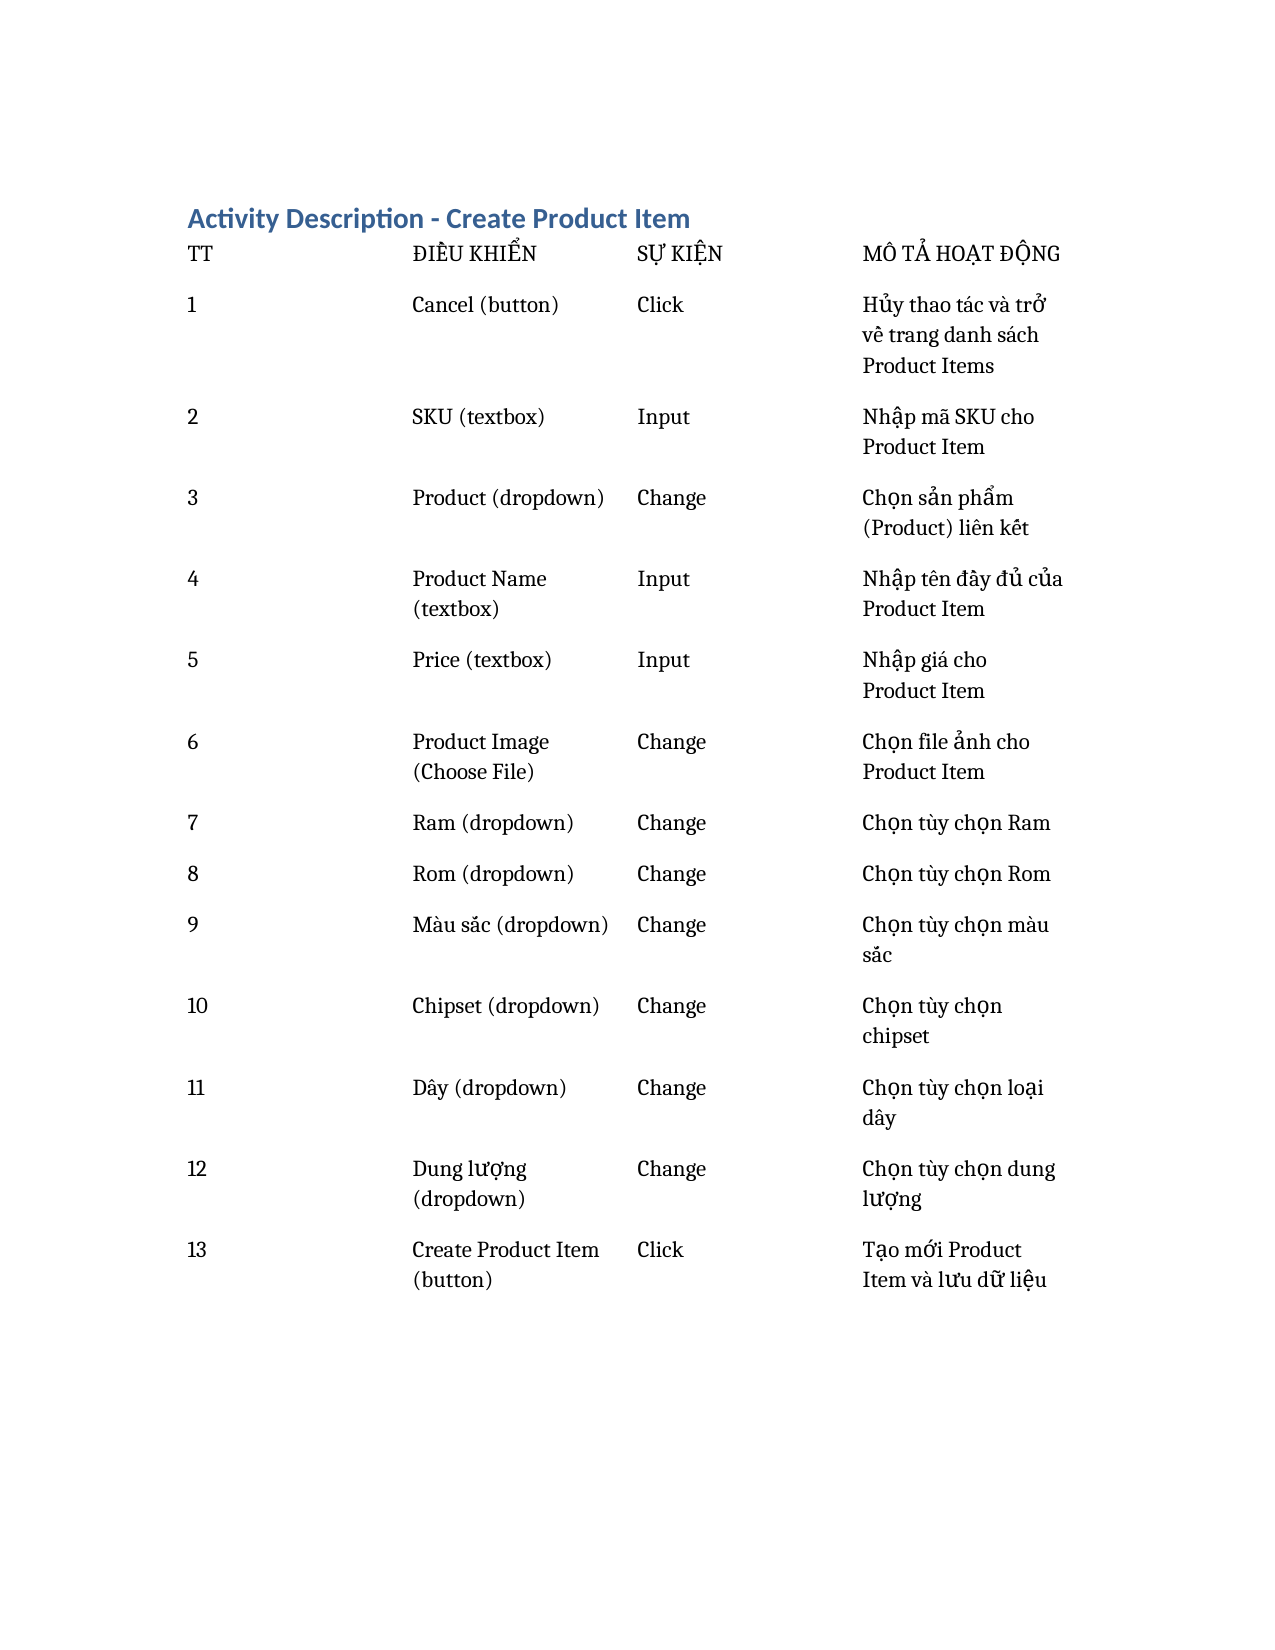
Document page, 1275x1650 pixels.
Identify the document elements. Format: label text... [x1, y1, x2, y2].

subtitle Activity Description - Create Product Item [187, 200, 1087, 236]
table_cell 7 [176, 810, 401, 861]
table_cell 12 [176, 1156, 401, 1237]
table_cell Change [626, 729, 851, 810]
table_cell Input [626, 647, 851, 728]
table_cell Change [626, 912, 851, 993]
table_cell Ram (dropdown) [401, 810, 626, 861]
table_cell Chọn tùy chọn chipset [851, 993, 1076, 1074]
table_cell Chọn sản phẩm (Product) liên kết [851, 485, 1076, 566]
table_cell 10 [176, 993, 401, 1074]
table_cell Chipset (dropdown) [401, 993, 626, 1074]
table_cell Product Name (textbox) [401, 566, 626, 647]
table_cell Nhập tên đầy đủ của Product Item [851, 566, 1076, 647]
table_header ĐIỀU KHIỂN [401, 241, 626, 292]
table_cell Nhập mã SKU cho Product Item [851, 404, 1076, 485]
table_cell 6 [176, 729, 401, 810]
table_cell 8 [176, 861, 401, 912]
table_cell Change [626, 485, 851, 566]
table_cell Chọn tùy chọn dung lượng [851, 1156, 1076, 1237]
table_cell Product Image (Choose File) [401, 729, 626, 810]
table_header SỰ KIỆN [626, 241, 851, 292]
table_cell Dây (dropdown) [401, 1074, 626, 1156]
table_cell Hủy thao tác và trở về trang danh sách Product Items [851, 292, 1076, 403]
table_cell 11 [176, 1074, 401, 1156]
table_cell Click [626, 1237, 851, 1318]
table_cell Click [626, 292, 851, 403]
table_cell Change [626, 861, 851, 912]
table_header TT [176, 241, 401, 292]
table_cell Chọn tùy chọn Ram [851, 810, 1076, 861]
table_cell Tạo mới Product Item và lưu dữ liệu [851, 1237, 1076, 1318]
table_cell Price (textbox) [401, 647, 626, 728]
table_cell Change [626, 1074, 851, 1156]
table_cell SKU (textbox) [401, 404, 626, 485]
table_cell Dung lượng (dropdown) [401, 1156, 626, 1237]
table_cell Chọn tùy chọn màu sắc [851, 912, 1076, 993]
table_cell 3 [176, 485, 401, 566]
table_cell Chọn file ảnh cho Product Item [851, 729, 1076, 810]
table_cell Product (dropdown) [401, 485, 626, 566]
table_cell 2 [176, 404, 401, 485]
table_cell Input [626, 404, 851, 485]
table_cell 9 [176, 912, 401, 993]
table_cell Màu sắc (dropdown) [401, 912, 626, 993]
table_cell Change [626, 810, 851, 861]
table_cell 4 [176, 566, 401, 647]
table_cell Rom (dropdown) [401, 861, 626, 912]
table_cell Change [626, 993, 851, 1074]
table_cell Input [626, 566, 851, 647]
table_cell 1 [176, 292, 401, 403]
table_cell Cancel (button) [401, 292, 626, 403]
table_cell 5 [176, 647, 401, 728]
table_cell Create Product Item (button) [401, 1237, 626, 1318]
table_cell Chọn tùy chọn loại dây [851, 1074, 1076, 1156]
table_cell Chọn tùy chọn Rom [851, 861, 1076, 912]
table_header MÔ TẢ HOẠT ĐỘNG [851, 241, 1076, 292]
table_cell 13 [176, 1237, 401, 1318]
table_cell Change [626, 1156, 851, 1237]
table_cell Nhập giá cho Product Item [851, 647, 1076, 728]
